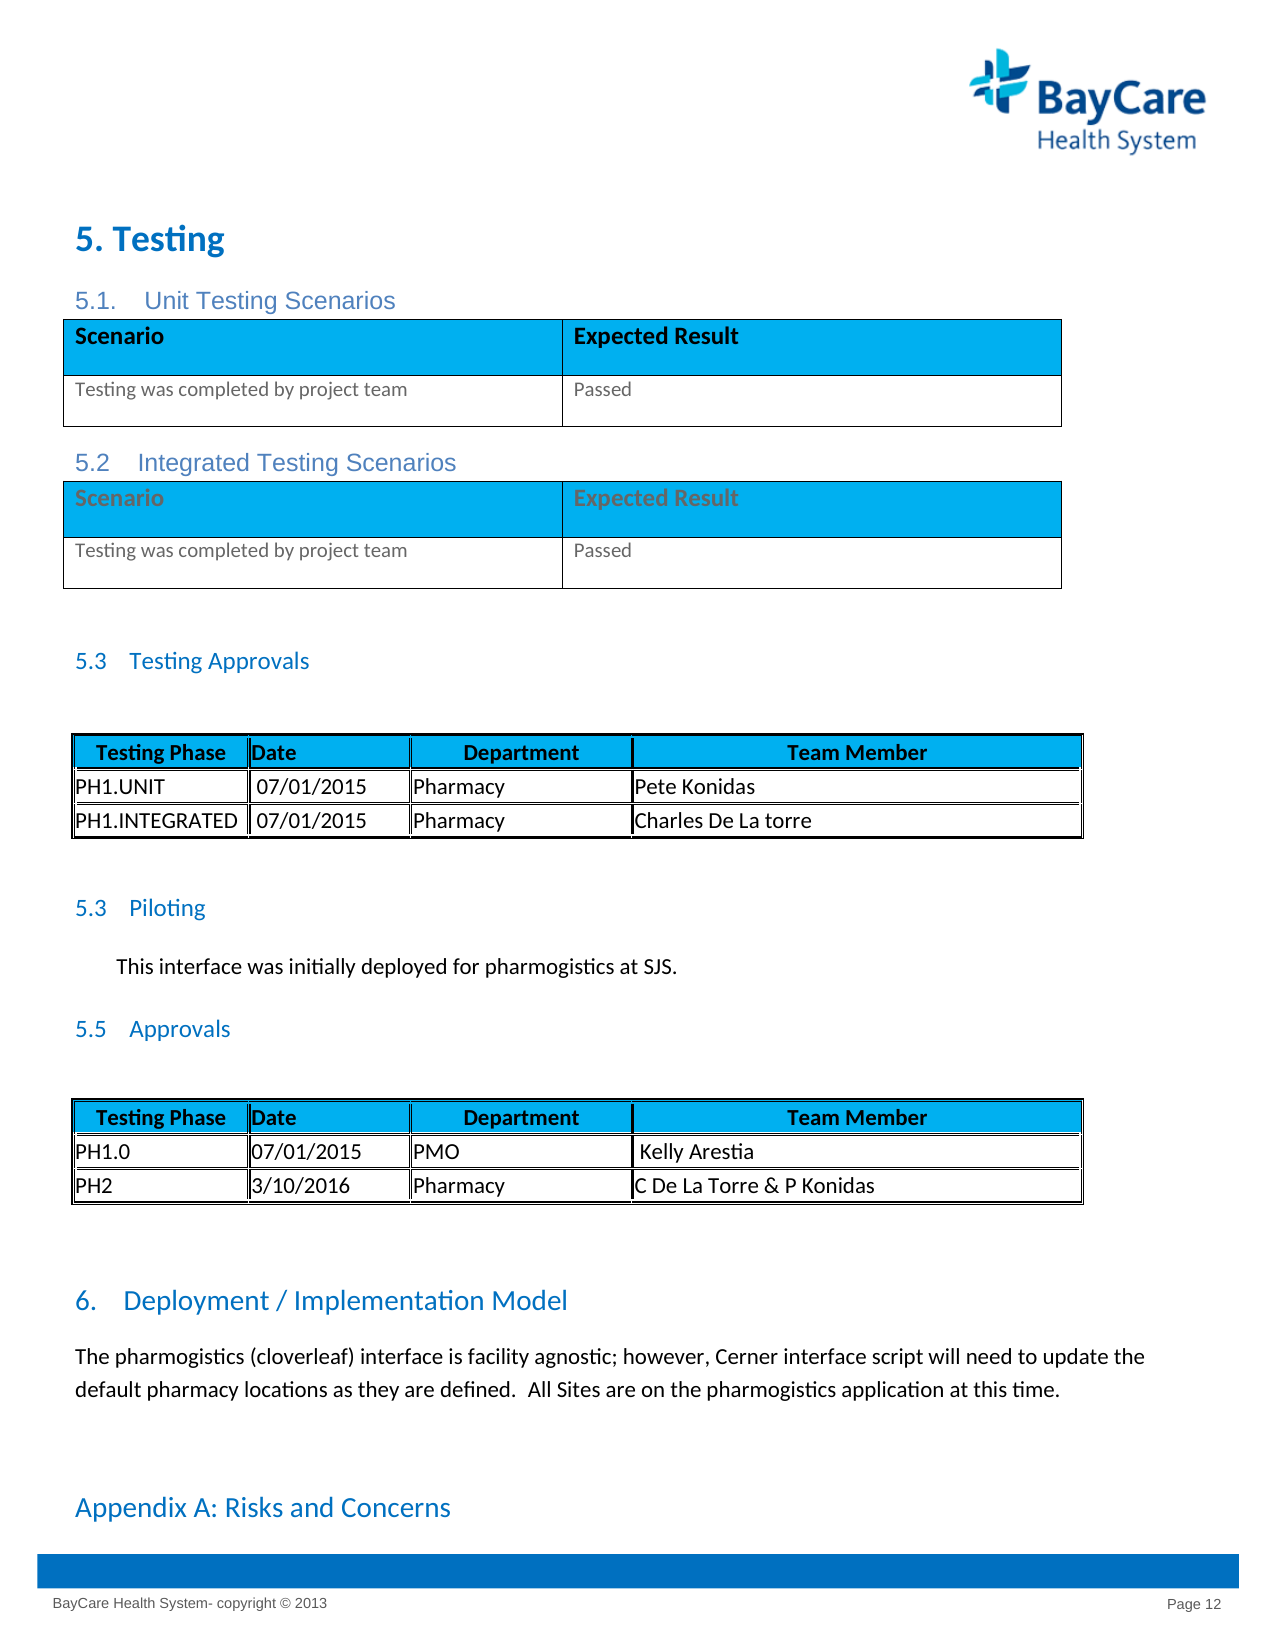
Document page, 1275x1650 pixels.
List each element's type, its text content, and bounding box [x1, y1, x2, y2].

table_header Date [249, 736, 411, 767]
table_cell PH1.UNIT [75, 767, 247, 802]
table_cell 07/01/2015 [251, 771, 409, 802]
subtitle 5.3 Piloting [75, 892, 1200, 923]
table_header Team Member [632, 736, 1081, 767]
table_header Expected Result [563, 320, 1061, 375]
table_cell Passed [563, 376, 1061, 426]
table_cell Pete Konidas [634, 767, 1081, 802]
table_cell Testing was completed by project team [64, 538, 562, 587]
subtitle 5. Testing [75, 215, 1200, 261]
table_cell C De La Torre & P Konidas [632, 1167, 1082, 1201]
table_cell Testing was completed by project team [64, 376, 562, 426]
table_cell PH2 [73, 1167, 249, 1201]
table_header Date [249, 1102, 411, 1132]
text Appendix A: Risks and Concerns [75, 1489, 1200, 1525]
table_cell Pharmacy [411, 1170, 632, 1201]
table_header Department [411, 735, 632, 767]
table_header Testing Phase [75, 1100, 249, 1132]
table_cell Passed [563, 538, 1061, 587]
table_cell PH1.INTEGRATED [73, 802, 249, 836]
table_cell Pharmacy [411, 805, 632, 836]
subtitle 5.1. Unit Testing Scenarios [75, 286, 1200, 315]
table_header Scenario [64, 320, 562, 375]
text This interface was initially deployed for pharmogistics at SJS. [75, 952, 1200, 980]
subtitle 5.3 Testing Approvals [75, 645, 1200, 676]
table_header Testing Phase [75, 735, 249, 767]
subtitle 5.5 Approvals [75, 1013, 1200, 1044]
table_cell PH1.0 [75, 1133, 247, 1167]
picture [951, 37, 1233, 168]
table_cell PMO [412, 1136, 631, 1167]
table_cell 3/10/2016 [249, 1170, 411, 1201]
table_header Expected Result [563, 482, 1061, 537]
table_cell 07/01/2015 [249, 805, 411, 836]
subtitle 6. Deployment / Implementation Model [75, 1282, 1200, 1317]
table_cell Pharmacy [412, 771, 631, 802]
table_cell Charles De La torre [632, 802, 1082, 836]
subtitle 5.2 Integrated Testing Scenarios [75, 448, 1200, 476]
table_header Scenario [64, 482, 562, 537]
table_cell Kelly Arestia [634, 1133, 1081, 1167]
text The pharmogistics (cloverleaf) interface is facility agnostic; however, Cerner interface script will need to update the default pharmacy locations as they are defined. All Sites are on the pharmogistics application at this time. [75, 1342, 1200, 1403]
table_header Department [411, 1100, 632, 1132]
table_cell 07/01/2015 [251, 1136, 409, 1167]
table_header Team Member [632, 1102, 1081, 1132]
